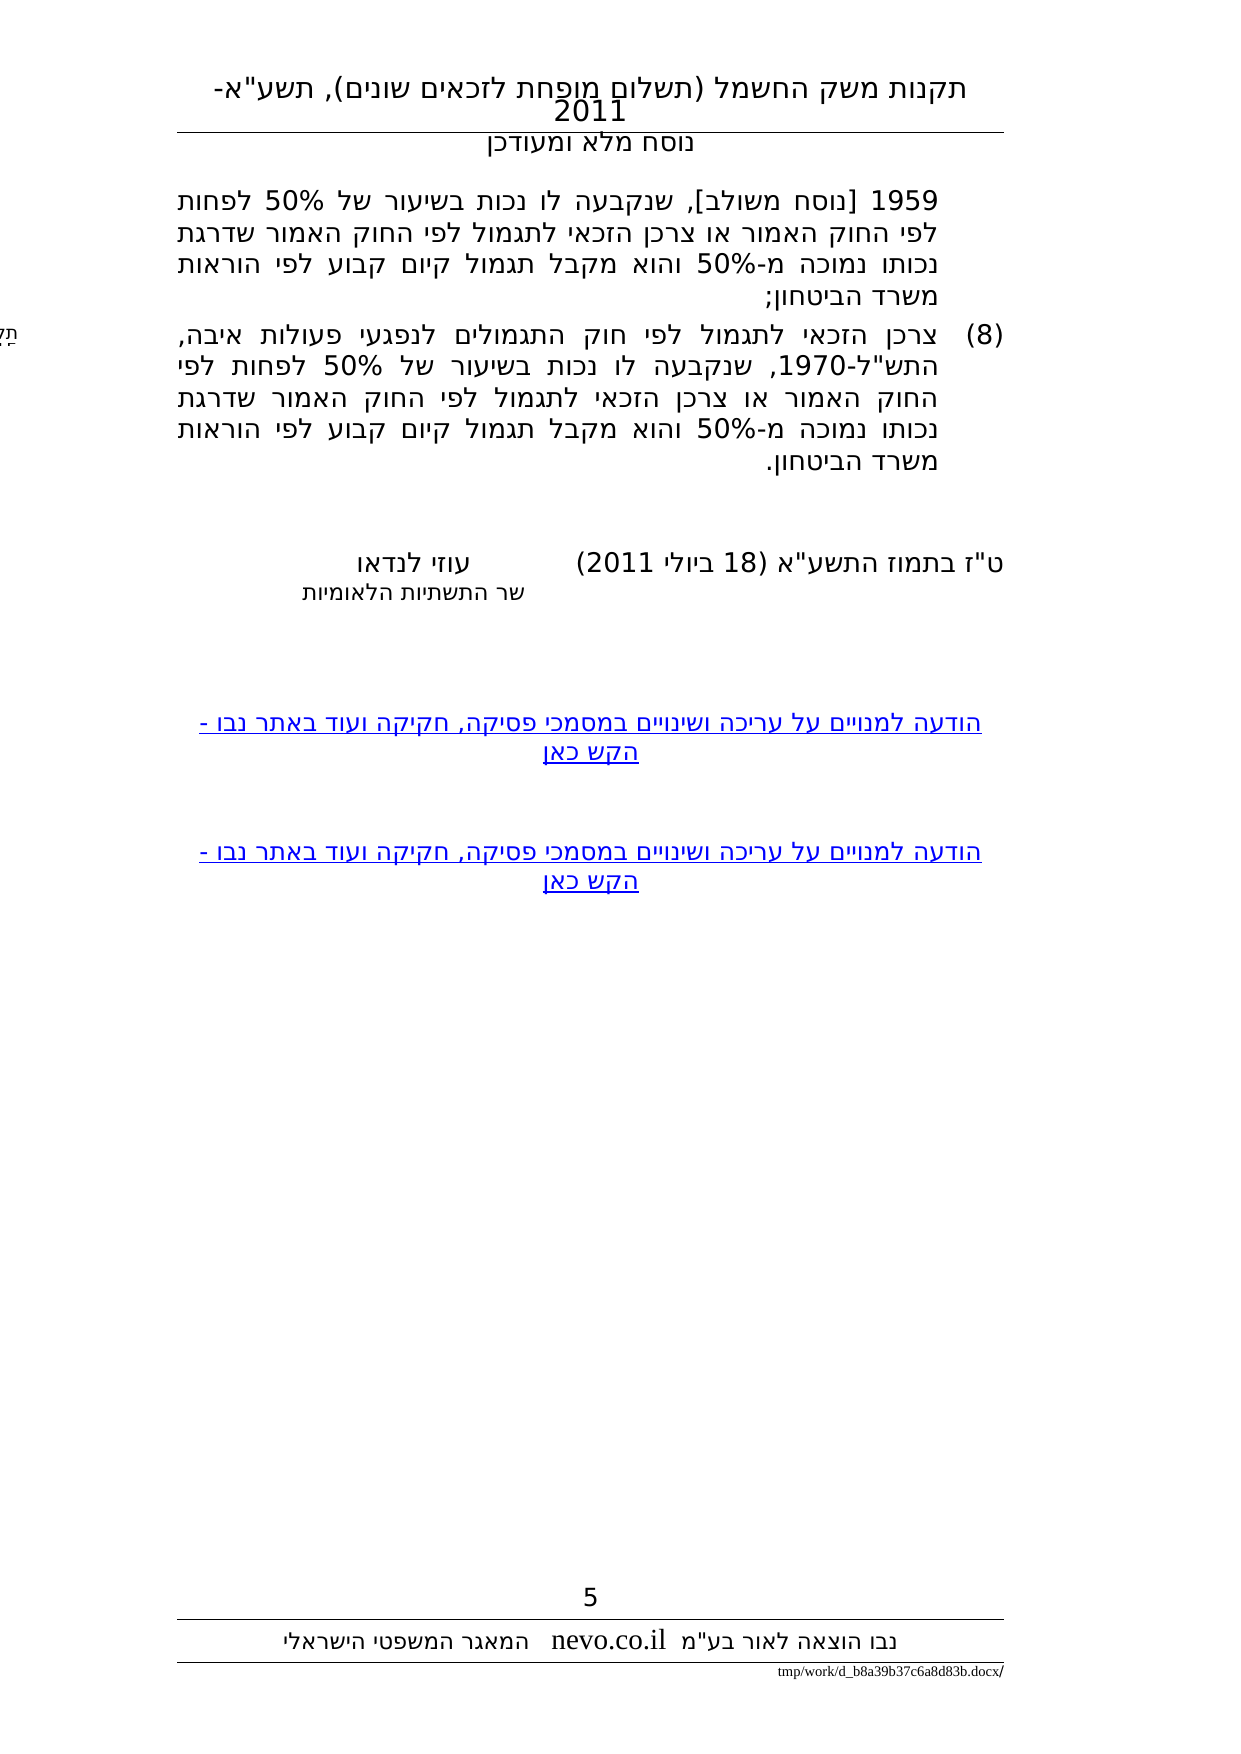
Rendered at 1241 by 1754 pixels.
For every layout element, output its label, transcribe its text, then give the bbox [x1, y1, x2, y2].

text הודעה למנויים על עריכה ושינויים במסמכי פסיקה, חקיקה ועוד באתר נבו - הקש כאן [177, 837, 1004, 895]
text שר התשתיות הלאומיות [177, 579, 1004, 606]
text הודעה למנויים על עריכה ושינויים במסמכי פסיקה, חקיקה ועוד באתר נבו - הקש כאן [177, 708, 1004, 766]
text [177, 185, 1004, 312]
text (8) צרכן הזכאי לתגמול לפי חוק התגמולים לנפגעי פעולות איבה, התש"ל-1970, שנקבעה לו נכות בשיעור של 50% לפחות לפי החוק האמור או צרכן הזכאי לתגמול לפי החוק האמור שדרגת נכותו נמוכה מ-50% והוא מקבל תגמול קיום קבוע לפי הוראות משרד הביטחון. [177, 319, 1004, 477]
text ט"ז בתמוז התשע"א (18 ביולי 2011) עוזי לנדאו [177, 547, 1004, 579]
